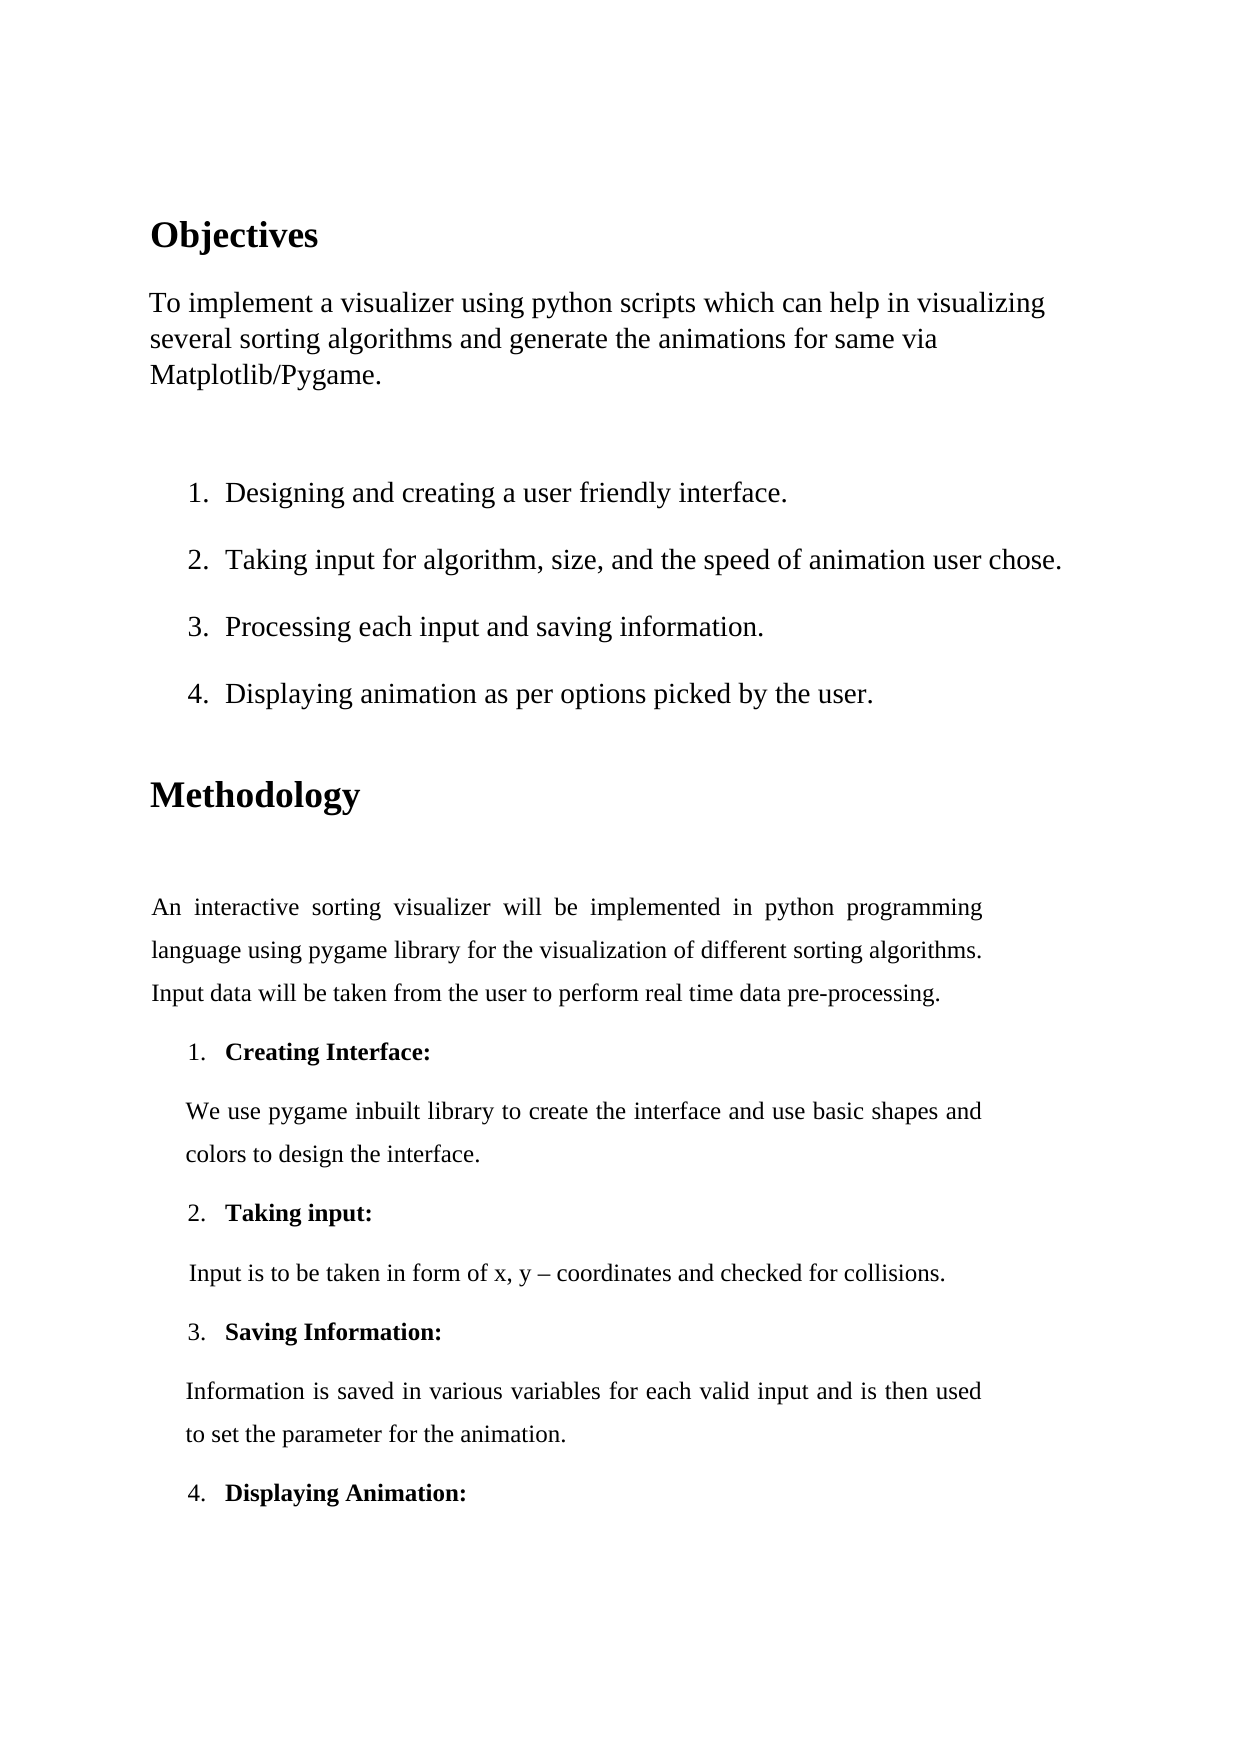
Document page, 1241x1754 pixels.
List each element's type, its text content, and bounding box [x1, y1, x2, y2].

list Taking input for algorithm, size, and the speed of animation user chose. [187, 542, 1090, 576]
list Saving Information: [187, 1317, 983, 1346]
text Objectives [150, 213, 1090, 256]
list Taking input: [187, 1198, 983, 1227]
text An interactive sorting visualizer will be implemented in python programming language using pygame library for the visualization of different sorting algorithms. Input data will be taken from the user to perform real time data pre-processing. [151, 892, 983, 1007]
list Displaying animation as per options picked by the user. [187, 676, 1090, 710]
list Processing each input and saving information. [187, 609, 1090, 643]
text Input is to be taken in form of x, y – coordinates and checked for collisions. [151, 1258, 983, 1286]
list Displaying Animation: [187, 1478, 983, 1507]
list Creating Interface: [187, 1037, 983, 1066]
subtitle To implement a visualizer using python scripts which can help in visualizing several sorting algorithms and generate the animations for same via Matplotlib/Pygame. [148, 285, 1090, 391]
subtitle Methodology [150, 773, 1090, 816]
text We use pygame inbuilt library to create the interface and use basic shapes and colors to design the interface. [185, 1096, 983, 1168]
text Information is saved in various variables for each valid input and is then used to set the parameter for the animation. [185, 1376, 983, 1448]
list Designing and creating a user friendly interface. [187, 475, 1090, 509]
